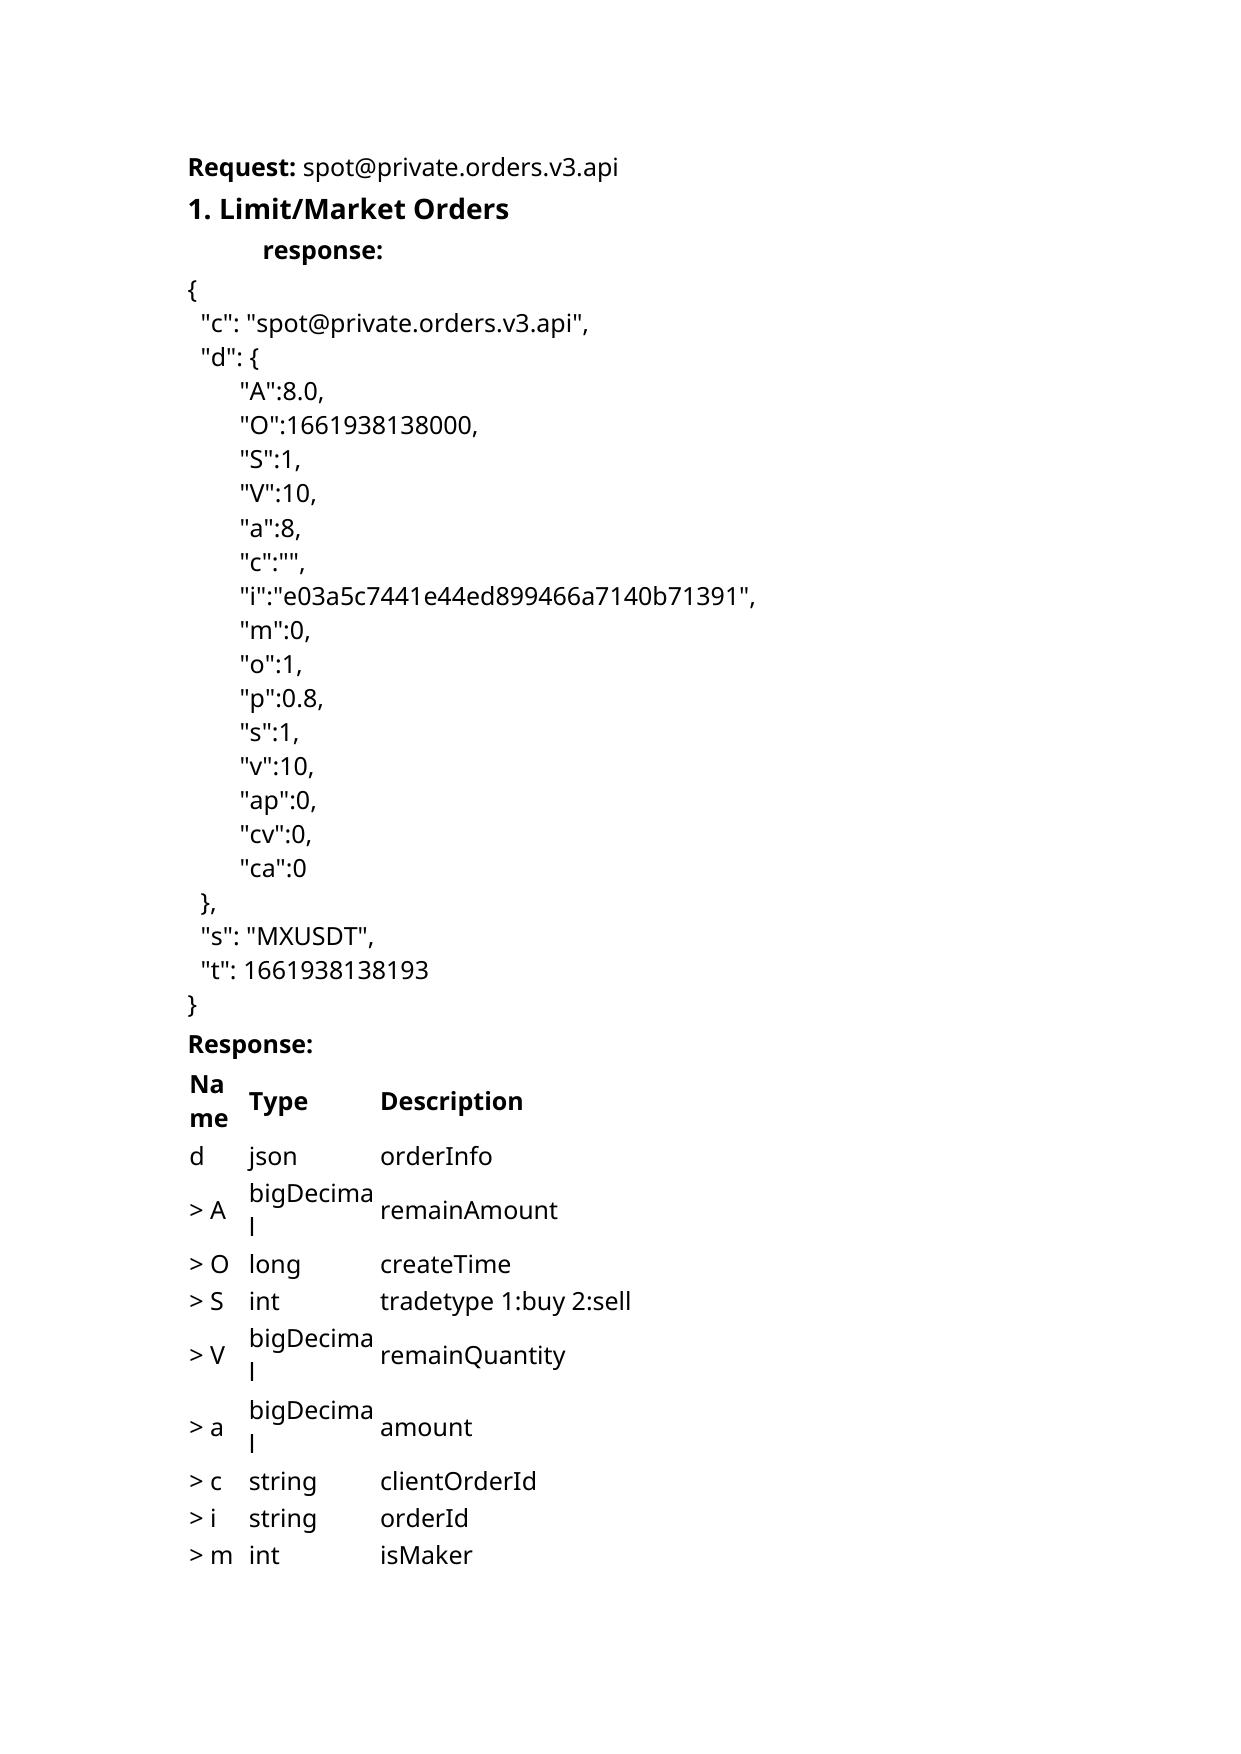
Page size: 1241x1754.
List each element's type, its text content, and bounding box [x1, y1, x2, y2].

text Request: spot@private.orders.v3.api [187, 325, 1053, 359]
text "o":1, [187, 822, 1053, 856]
text "d": { [187, 515, 1053, 549]
text Response: [187, 1202, 1053, 1236]
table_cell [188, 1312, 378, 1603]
text "m":0, [187, 788, 1053, 822]
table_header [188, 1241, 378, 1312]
text response: [262, 408, 978, 442]
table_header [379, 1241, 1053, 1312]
subtitle 1. Limit/Market Orders [187, 364, 1053, 403]
text }, [187, 1060, 1053, 1094]
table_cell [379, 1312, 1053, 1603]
text "s": "MXUSDT", [187, 1094, 1053, 1128]
text "ca":0 [187, 1026, 1053, 1060]
text "i":"e03a5c7441e44ed899466a7140b71391", [187, 754, 1053, 788]
text { [187, 447, 1053, 481]
text "c":"", [187, 720, 1053, 754]
text "a":8, [187, 686, 1053, 720]
text "O":1661938138000, [187, 583, 1053, 617]
text "V":10, [187, 652, 1053, 686]
text "A":8.0, [187, 549, 1053, 583]
text "ap":0, [187, 958, 1053, 992]
text } [187, 1162, 1053, 1197]
text "params": [ [187, 184, 1053, 218]
text "c": "spot@private.orders.v3.api", [187, 481, 1053, 515]
text "p":0.8, [187, 856, 1053, 890]
text "s":1, [187, 890, 1053, 924]
text "t": 1661938138193 [187, 1128, 1053, 1162]
text "method": "SUBSCRIPTION", [187, 150, 1053, 184]
text ] [187, 252, 1053, 286]
text "S":1, [187, 617, 1053, 652]
text "spot@private.orders.v3.api" [187, 218, 1053, 252]
text "v":10, [187, 924, 1053, 958]
text } [187, 286, 1053, 320]
text "cv":0, [187, 992, 1053, 1026]
